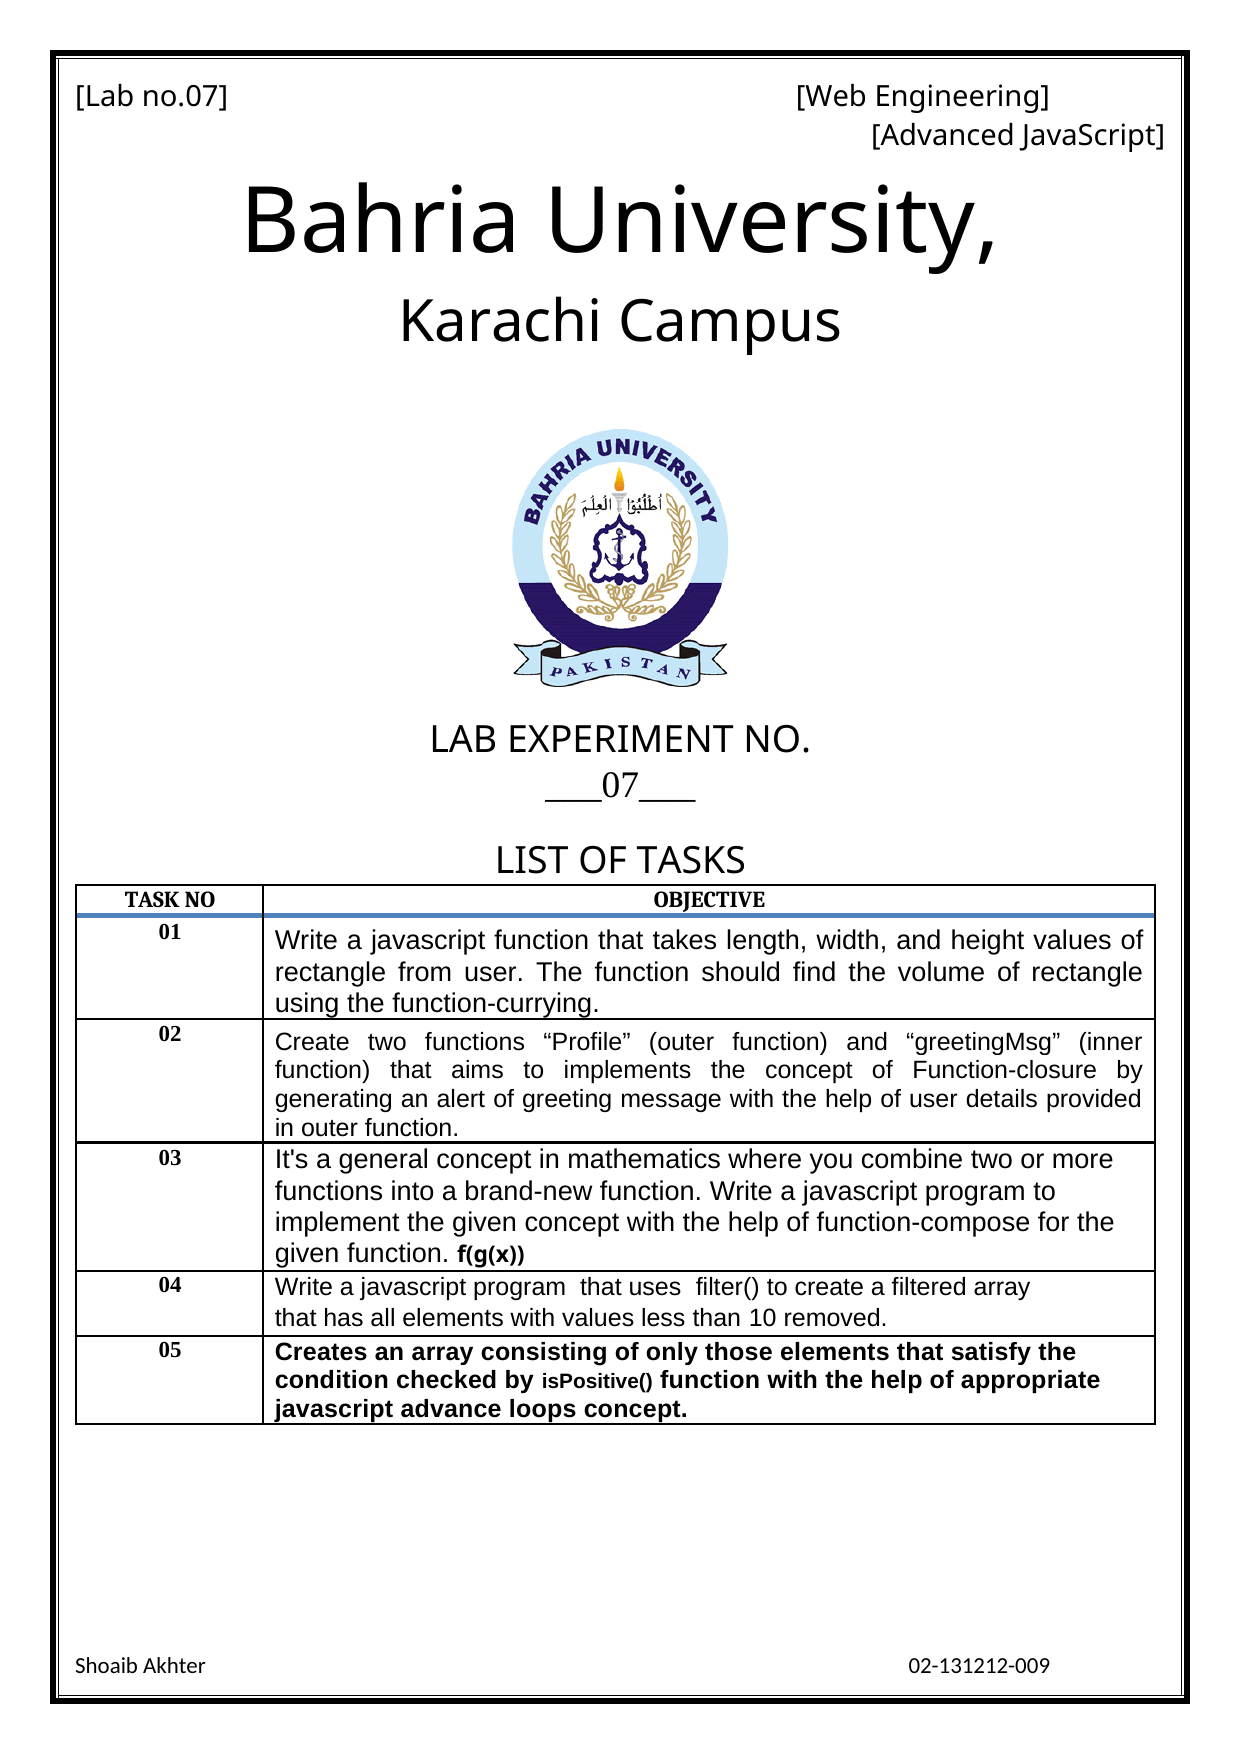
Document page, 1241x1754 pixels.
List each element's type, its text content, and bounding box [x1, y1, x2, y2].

table_header OBJECTIVE [264, 886, 1154, 913]
table_cell 05 [77, 1337, 262, 1423]
text Bahria University, [75, 154, 1165, 279]
picture [512, 429, 728, 687]
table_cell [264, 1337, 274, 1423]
table_cell Write a javascript function that takes length, width, and height values of rectangle from user. The function should find the volume of rectangle using the function-currying. [264, 918, 1154, 1018]
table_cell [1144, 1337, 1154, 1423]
table_cell 02 [77, 1020, 262, 1141]
table_header TASK NO [77, 886, 262, 913]
table_cell 04 [77, 1272, 262, 1334]
text LAB EXPERIMENT NO. [75, 712, 1165, 763]
table_cell 01 [77, 918, 262, 1018]
table_cell Write a javascript program that uses filter() to create a filtered array that has all elements with values less than 10 removed. [264, 1272, 1154, 1334]
table_cell Create two functions “Profile” (outer function) and “greetingMsg” (inner function) that aims to implements the concept of Function-closure by generating an alert of greeting message with the help of user details provided in outer function. [264, 1020, 1154, 1141]
text ___07___ [75, 763, 1165, 806]
text LIST OF TASKS [75, 833, 1165, 884]
table_cell It's a general concept in mathematics where you combine two or more functions into a brand-new function. Write a javascript program to implement the given concept with the help of function-compose for the given function. f(g(x)) [264, 1144, 1154, 1269]
text Karachi Campus [75, 279, 1165, 359]
table_cell 03 [77, 1144, 262, 1269]
